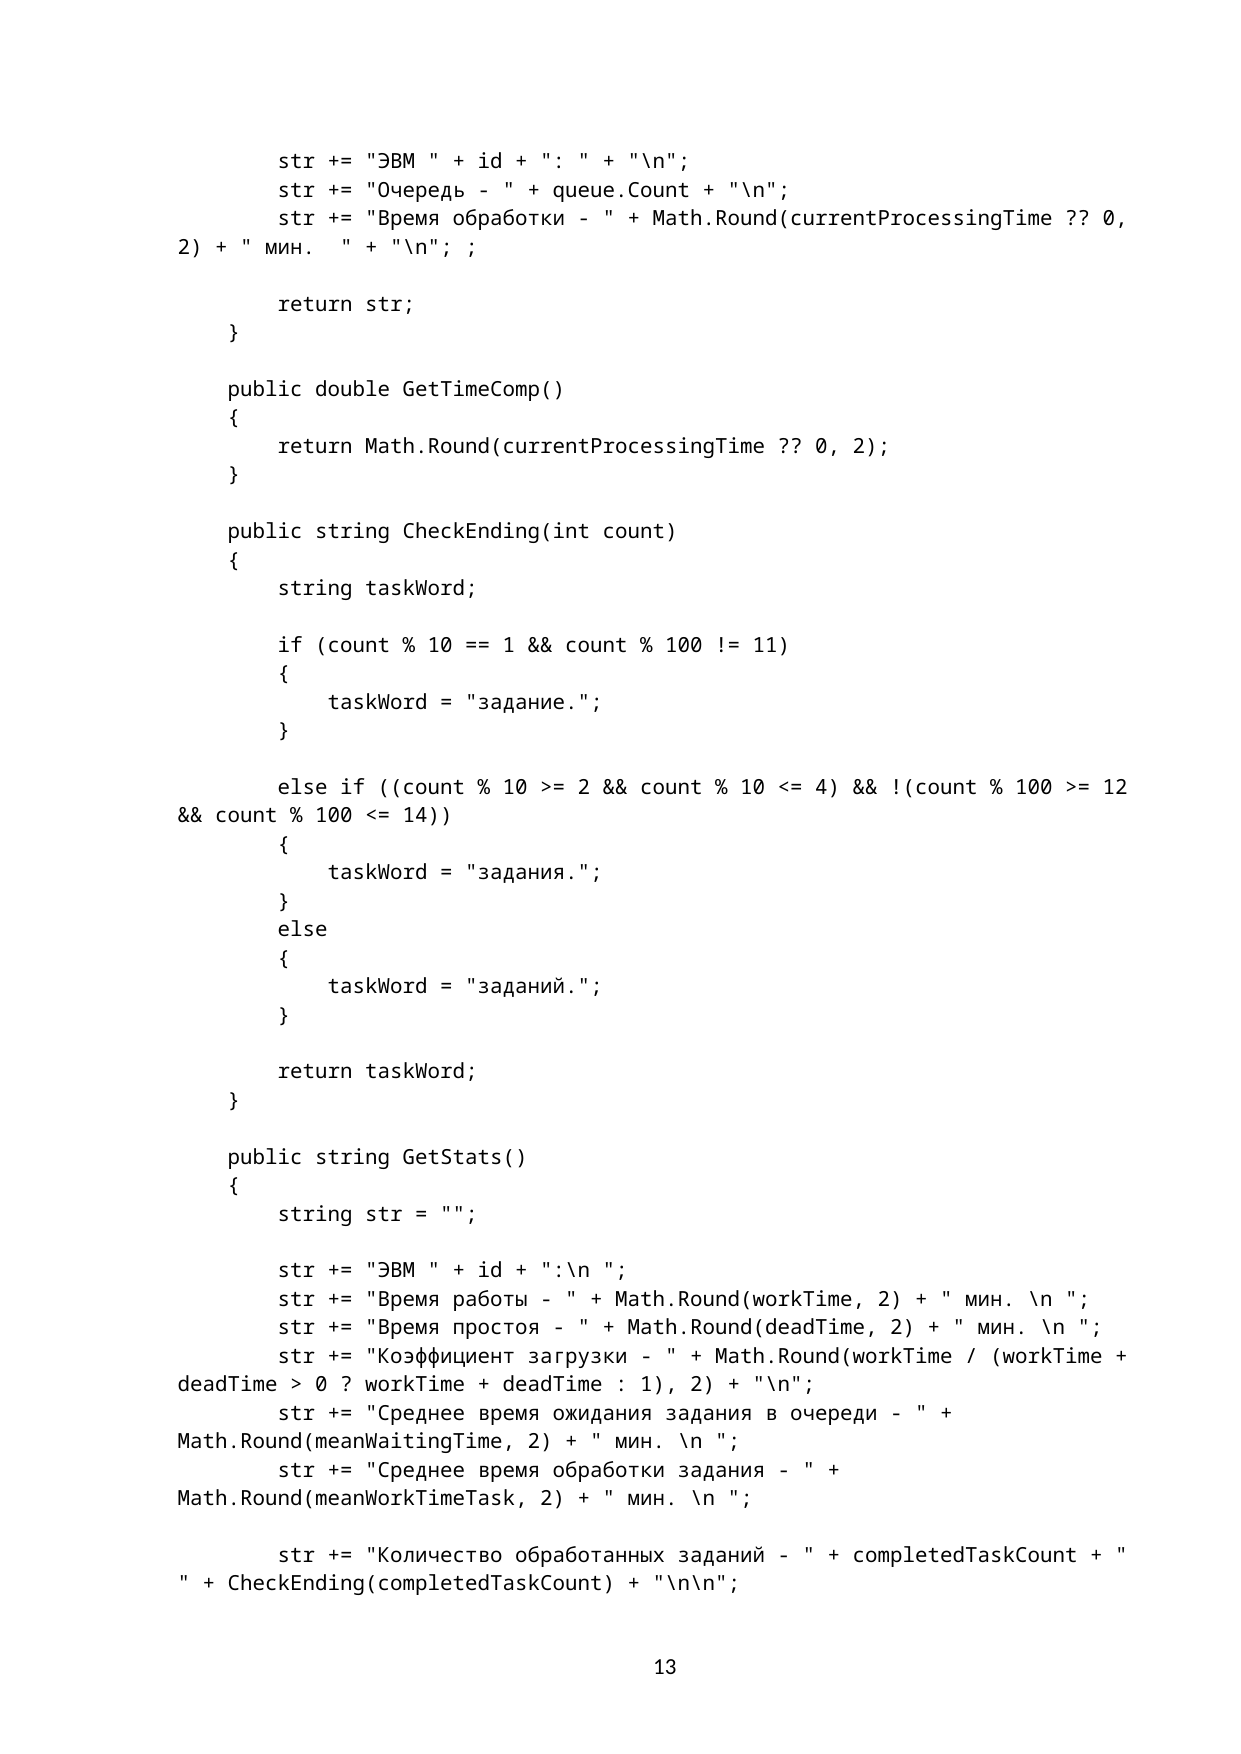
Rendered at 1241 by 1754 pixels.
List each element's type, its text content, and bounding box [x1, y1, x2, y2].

text } [177, 1000, 1152, 1028]
text public double GetTimeComp() [177, 374, 1152, 402]
text str += "Среднее время ожидания задания в очереди - " + Math.Round(meanWaitingTime, 2) + " мин. \n "; [177, 1398, 1152, 1455]
text str += "Коэффициент загрузки - " + Math.Round(workTime / (workTime + deadTime > 0 ? workTime + deadTime : 1), 2) + "\n"; [177, 1341, 1152, 1398]
text { [177, 829, 1152, 857]
text { [177, 545, 1152, 573]
text public string GetStats() [177, 1142, 1152, 1170]
text else [177, 914, 1152, 943]
text str += "ЭВМ " + id + ":\n "; [177, 1256, 1152, 1284]
text { [177, 943, 1152, 971]
text str += "Количество обработанных заданий - " + completedTaskCount + " " + CheckEnding(completedTaskCount) + "\n\n"; [177, 1540, 1152, 1597]
text } [177, 715, 1152, 744]
text return Math.Round(currentProcessingTime ?? 0, 2); [177, 431, 1152, 459]
text { [177, 658, 1152, 687]
text string taskWord; [177, 573, 1152, 602]
text else if ((count % 10 >= 2 && count % 10 <= 4) && !(count % 100 >= 12 && count % 100 <= 14)) [177, 772, 1152, 829]
text } [177, 886, 1152, 914]
text taskWord = "заданий."; [177, 971, 1152, 1000]
text { [177, 402, 1152, 431]
text return taskWord; [177, 1057, 1152, 1085]
text return str; [177, 289, 1152, 317]
text str += "Время обработки - " + Math.Round(currentProcessingTime ?? 0, 2) + " мин. " + "\n"; ; [177, 203, 1152, 260]
text { [177, 1170, 1152, 1199]
text str += "Время простоя - " + Math.Round(deadTime, 2) + " мин. \n "; [177, 1312, 1152, 1341]
text str += "Среднее время обработки задания - " + Math.Round(meanWorkTimeTask, 2) + " мин. \n "; [177, 1455, 1152, 1512]
text } [177, 459, 1152, 488]
text } [177, 1085, 1152, 1113]
text str += "Очередь - " + queue.Count + "\n"; [177, 175, 1152, 203]
text taskWord = "задание."; [177, 687, 1152, 715]
text taskWord = "задания."; [177, 857, 1152, 886]
text } [177, 317, 1152, 346]
text public string CheckEnding(int count) [177, 516, 1152, 545]
text str += "ЭВМ " + id + ": " + "\n"; [177, 147, 1152, 175]
text string str = ""; [177, 1199, 1152, 1227]
text if (count % 10 == 1 && count % 100 != 11) [177, 630, 1152, 658]
text str += "Время работы - " + Math.Round(workTime, 2) + " мин. \n "; [177, 1284, 1152, 1312]
